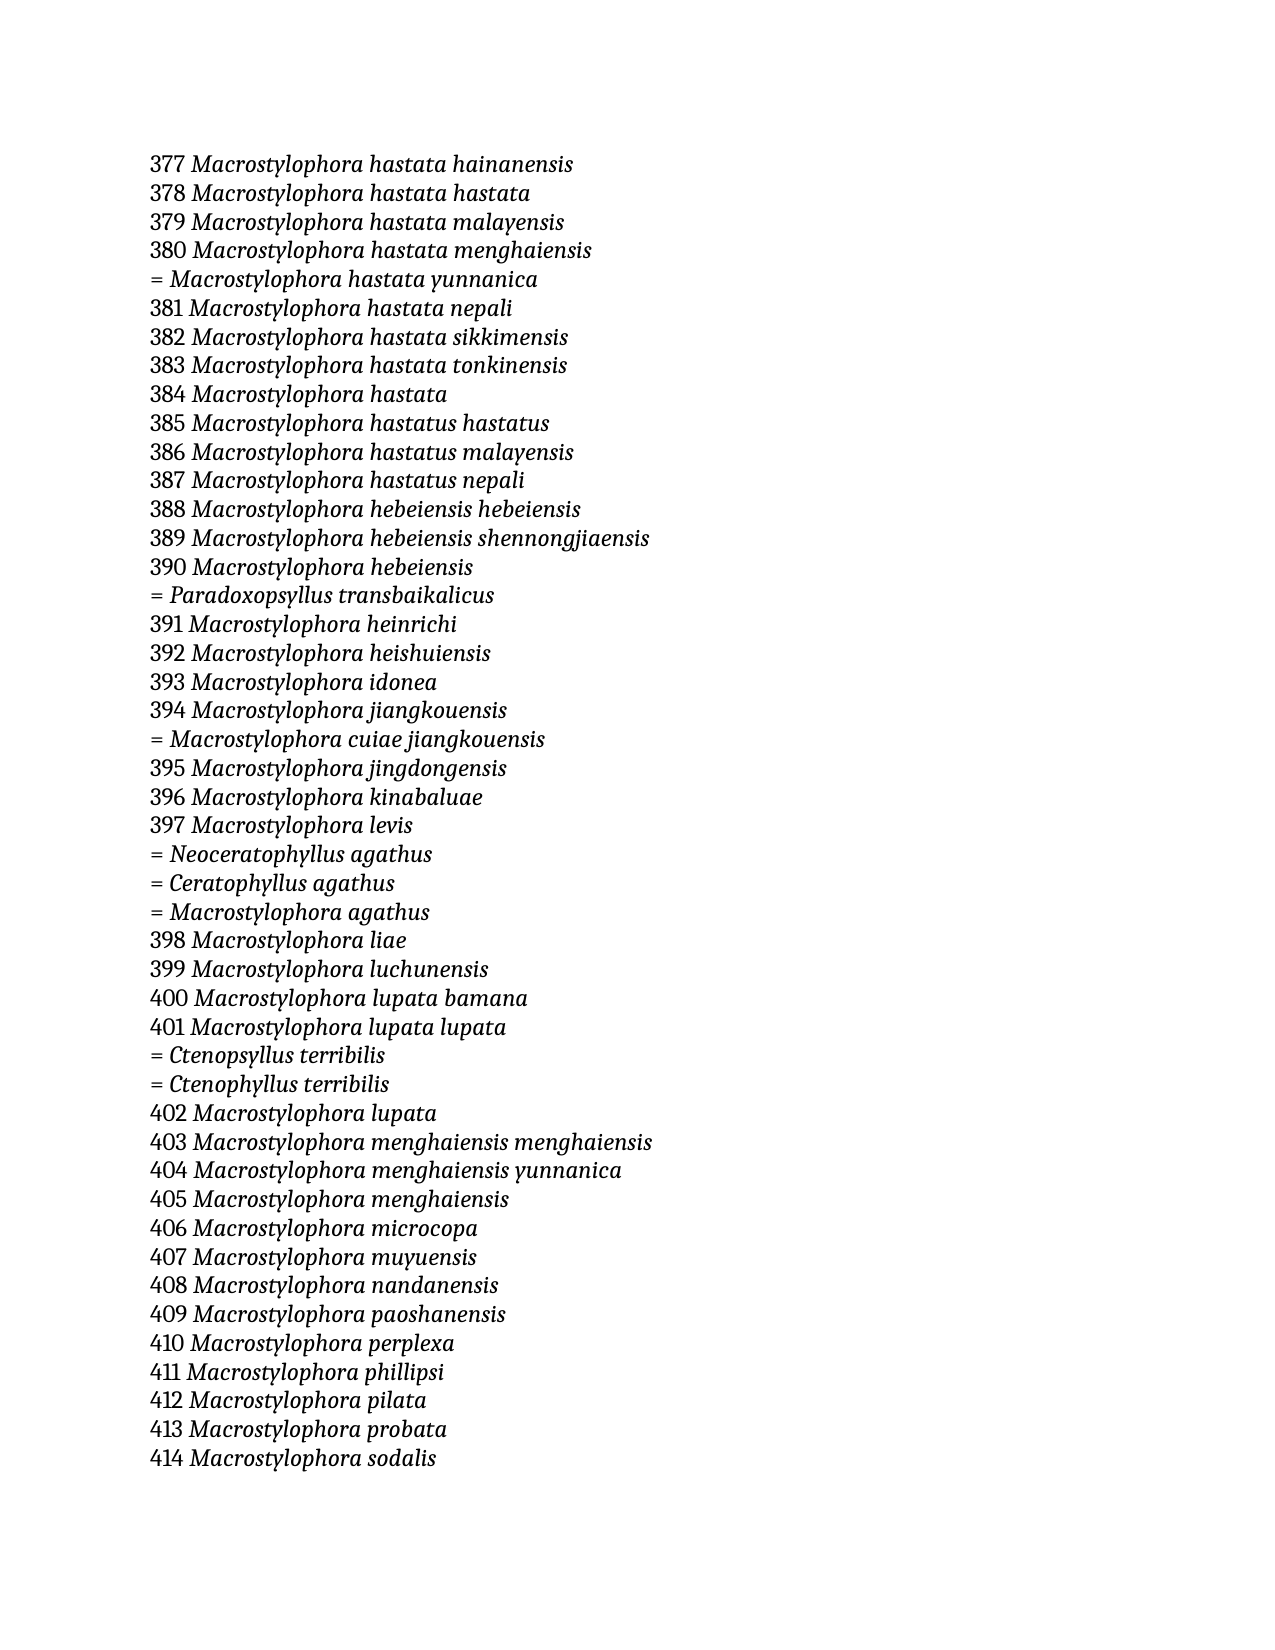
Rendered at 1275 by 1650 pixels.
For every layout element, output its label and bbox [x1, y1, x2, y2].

text [150, 150, 1125, 1472]
